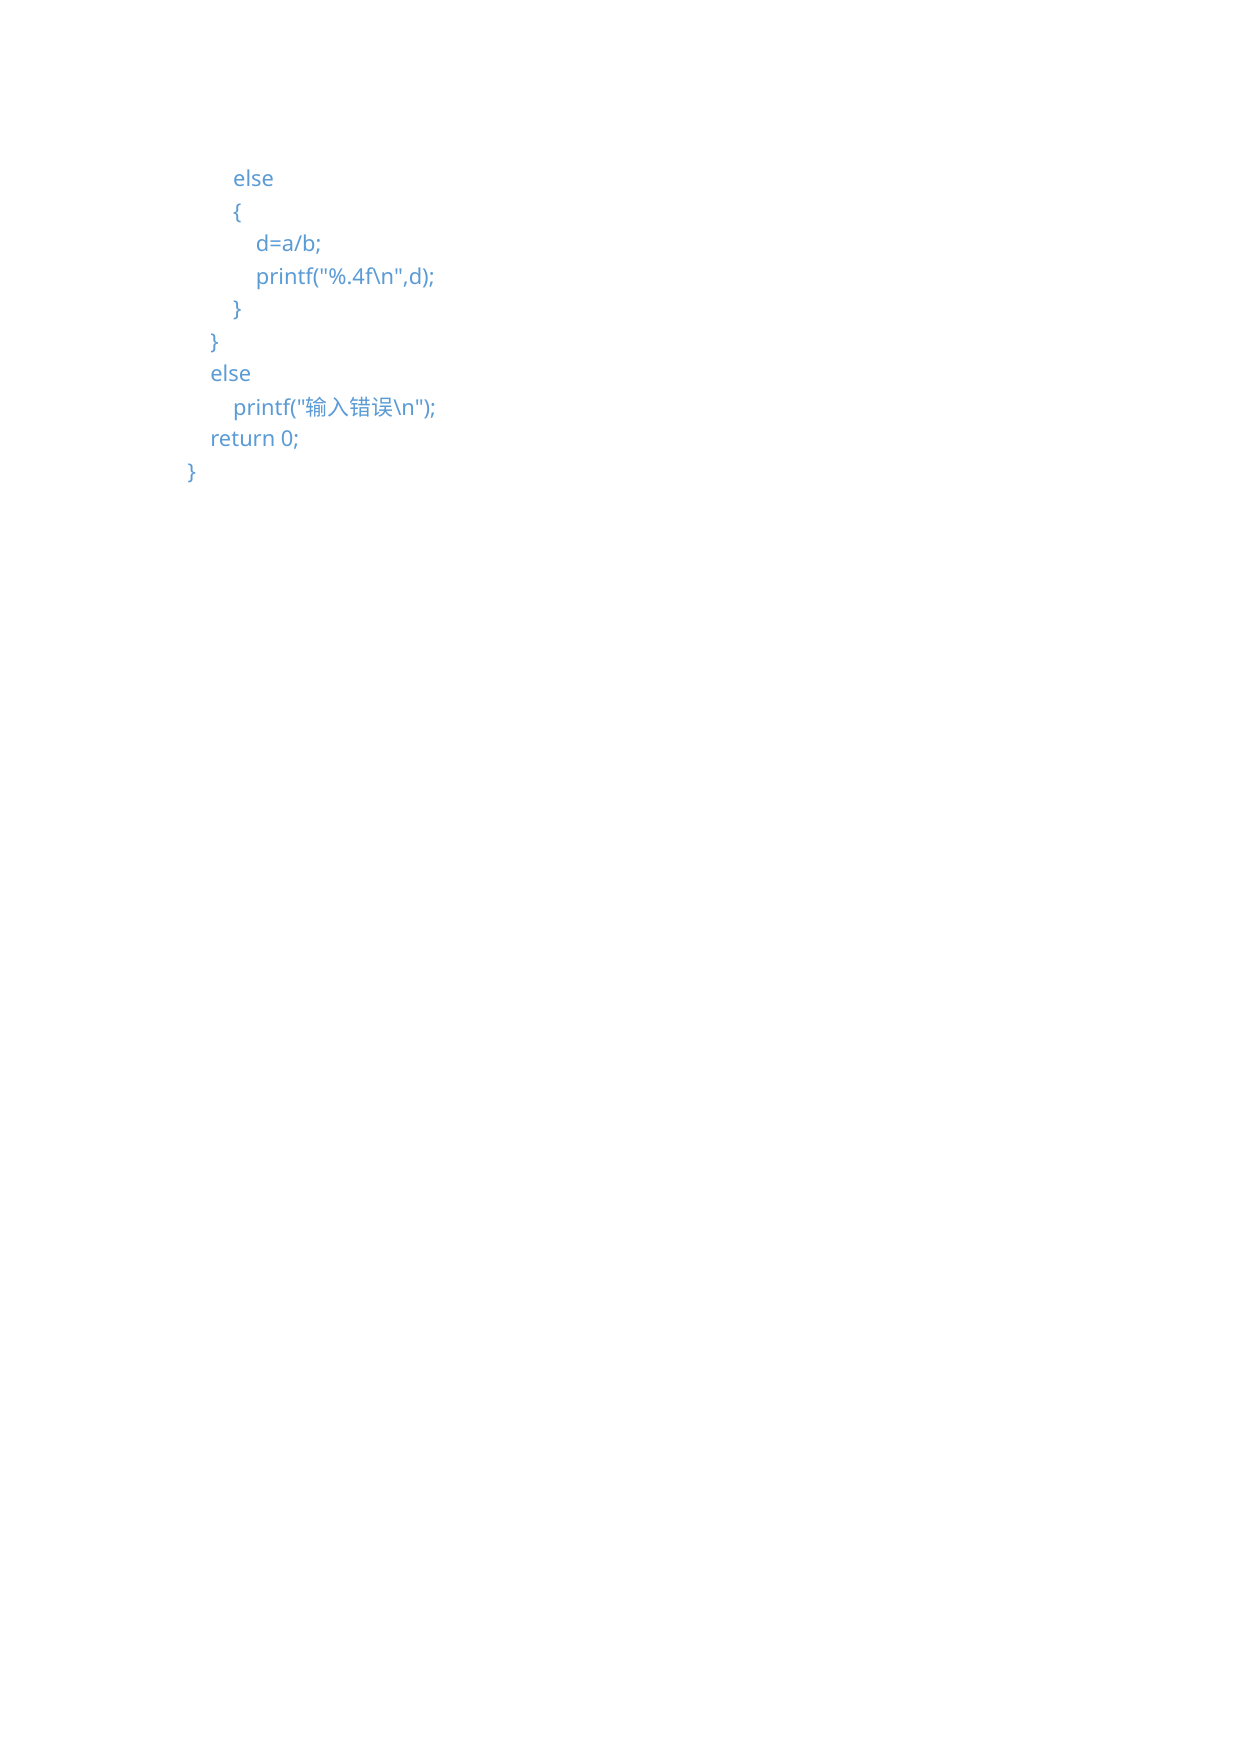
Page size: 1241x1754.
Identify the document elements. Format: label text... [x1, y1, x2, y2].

text else [187, 357, 1053, 389]
text } [187, 454, 1053, 487]
text else [187, 162, 1053, 194]
text } [187, 324, 1053, 357]
text printf("%.4f\n",d); [187, 259, 1053, 292]
text return 0; [187, 422, 1053, 454]
text { [187, 194, 1053, 227]
text d=a/b; [187, 227, 1053, 259]
text printf("输入错误\n"); [187, 389, 1053, 422]
text } [187, 292, 1053, 324]
